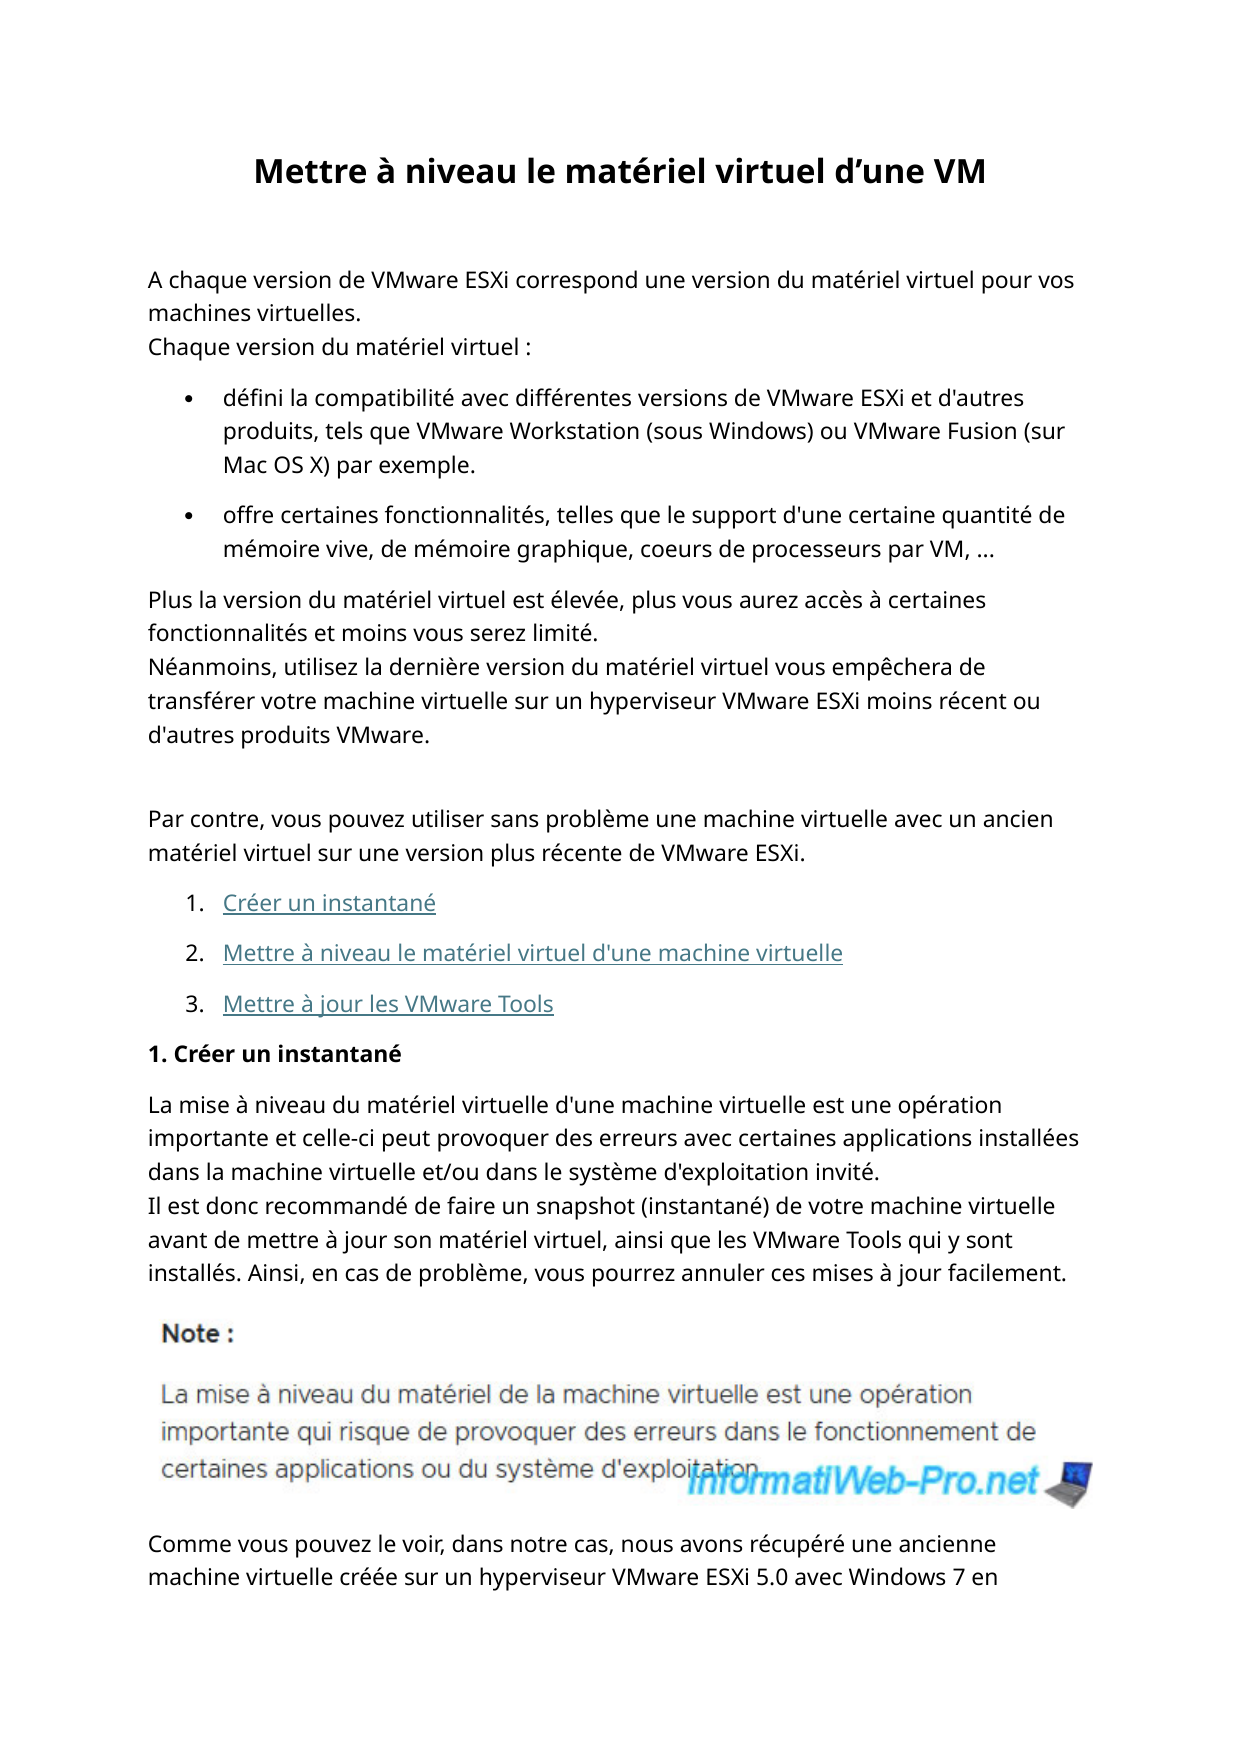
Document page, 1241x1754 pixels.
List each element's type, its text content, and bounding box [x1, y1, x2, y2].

text A chaque version de VMware ESXi correspond une version du matériel virtuel pour vos machines virtuelles. Chaque version du matériel virtuel : [148, 264, 1093, 362]
list Créer un instantané [185, 887, 1093, 918]
list défini la compatibilité avec différentes versions de VMware ESXi et d'autres produits, tels que VMware Workstation (sous Windows) ou VMware Fusion (sur Mac OS X) par exemple. [185, 382, 1093, 480]
list Mettre à jour les VMware Tools [185, 988, 1093, 1019]
picture [147, 1307, 1093, 1509]
text La mise à niveau du matériel virtuelle d'une machine virtuelle est une opération importante et celle-ci peut provoquer des erreurs avec certaines applications installées dans la machine virtuelle et/ou dans le système d'exploitation invité. Il est donc recommandé de faire un snapshot (instantané) de votre machine virtuelle avant de mettre à jour son matériel virtuel, ainsi que les VMware Tools qui y sont installés. Ainsi, en cas de problème, vous pourrez annuler ces mises à jour facilement. [148, 1089, 1093, 1289]
text Par contre, vous pouvez utiliser sans problème une machine virtuelle avec un ancien matériel virtuel sur une version plus récente de VMware ESXi. [148, 769, 1093, 868]
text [148, 1527, 1093, 1592]
list Mettre à niveau le matériel virtuel d'une machine virtuelle [185, 937, 1093, 969]
text Plus la version du matériel virtuel est élevée, plus vous aurez accès à certaines fonctionnalités et moins vous serez limité. Néanmoins, utilisez la dernière version du matériel virtuel vous empêchera de transférer votre machine virtuelle sur un hyperviseur VMware ESXi moins récent ou d'autres produits VMware. [148, 584, 1093, 750]
text Mettre à niveau le matériel virtuel d’une VM [148, 148, 1093, 193]
text 1. Créer un instantané [148, 1038, 1093, 1069]
list offre certaines fonctionnalités, telles que le support d'une certaine quantité de mémoire vive, de mémoire graphique, coeurs de processeurs par VM, ... [185, 499, 1093, 564]
